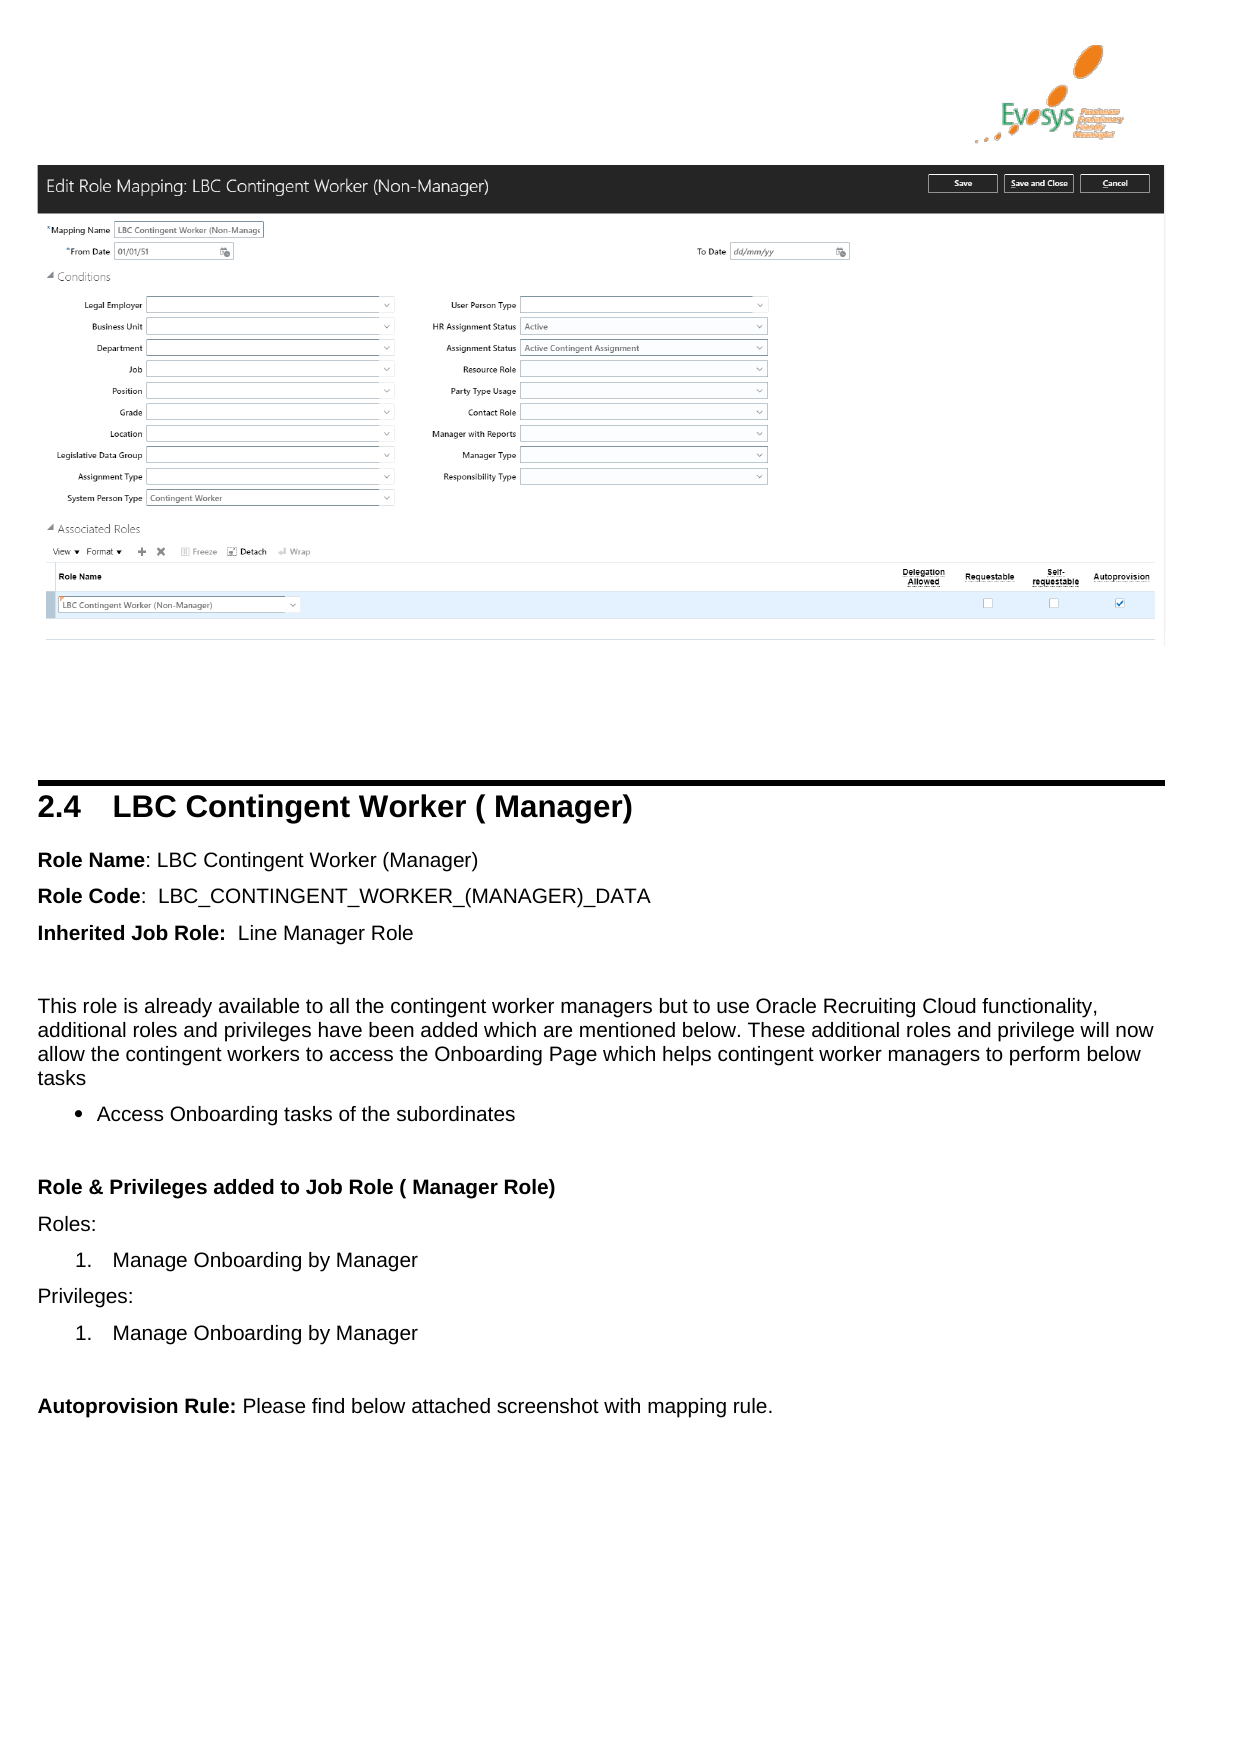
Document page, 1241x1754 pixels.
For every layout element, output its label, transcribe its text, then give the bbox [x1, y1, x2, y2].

text Inherited Job Role: Line Manager Role [37, 921, 1165, 945]
text Role Name: LBC Contingent Worker (Manager) [37, 848, 1165, 872]
text Autoprovision Rule: Please find below attached screenshot with mapping rule. [37, 1394, 1165, 1418]
text Privileges: [37, 1284, 1165, 1308]
list Access Onboarding tasks of the subordinates [75, 1102, 1165, 1126]
picture [37, 165, 1166, 646]
text Role & Privileges added to Job Role ( Manager Role) [37, 1175, 1165, 1199]
list Manage Onboarding by Manager [75, 1321, 1165, 1345]
list Manage Onboarding by Manager [75, 1248, 1165, 1272]
text Roles: [37, 1211, 1165, 1235]
picture [973, 45, 1125, 147]
text Role Code: LBC_CONTINGENT_WORKER_(MANAGER)_DATA [37, 884, 1165, 908]
text This role is already available to all the contingent worker managers but to use Oracle Recruiting Cloud functionality, additional roles and privileges have been added which are mentioned below. These additional roles and privilege will now allow the contingent workers to access the Onboarding Page which helps contingent worker managers to perform below tasks [37, 994, 1165, 1089]
subtitle LBC Contingent Worker ( Manager) [37, 781, 1165, 824]
